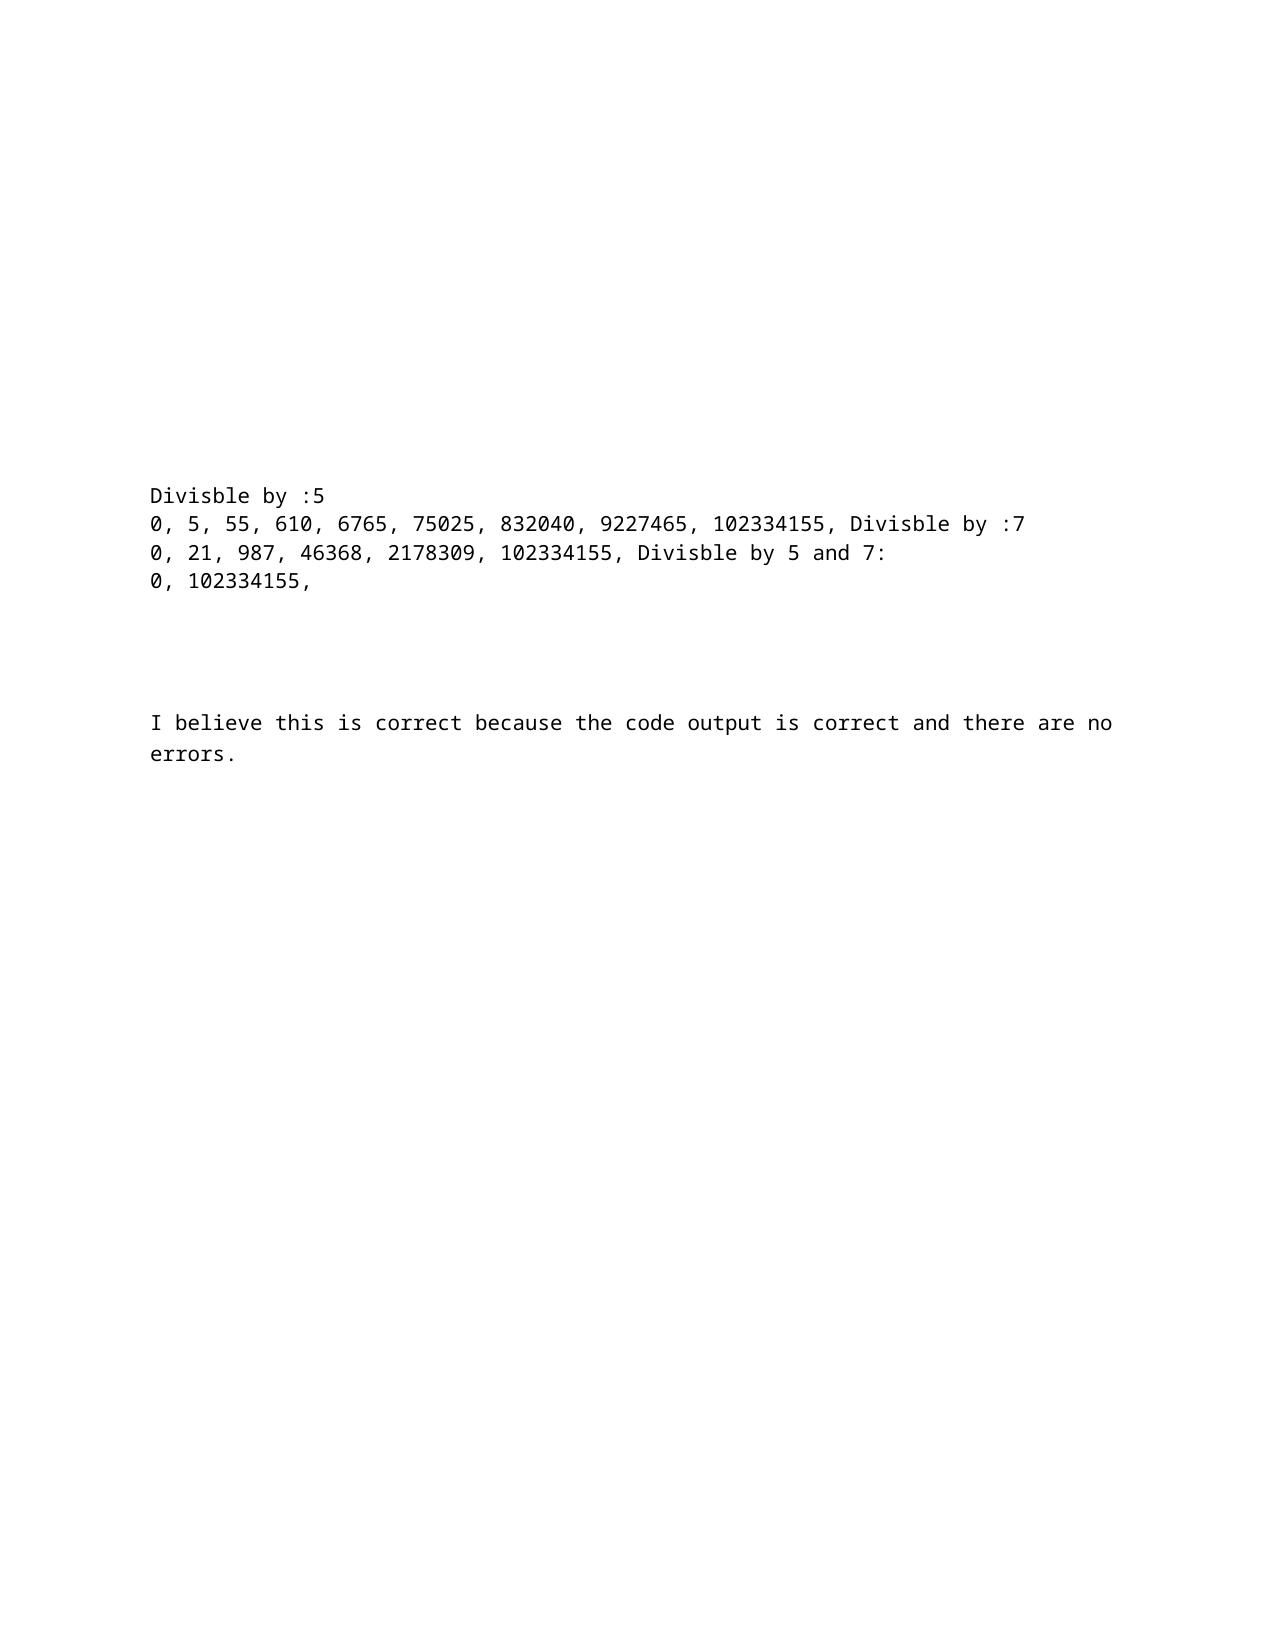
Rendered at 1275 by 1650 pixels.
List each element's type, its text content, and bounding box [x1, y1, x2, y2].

text Divisble by :5 [150, 481, 1125, 509]
text I believe this is correct because the code output is correct and there are no errors. [150, 708, 1125, 767]
text 0, 102334155, [150, 566, 1125, 595]
text 0, 21, 987, 46368, 2178309, 102334155, Divisble by 5 and 7: [150, 538, 1125, 566]
text 0, 5, 55, 610, 6765, 75025, 832040, 9227465, 102334155, Divisble by :7 [150, 509, 1125, 538]
